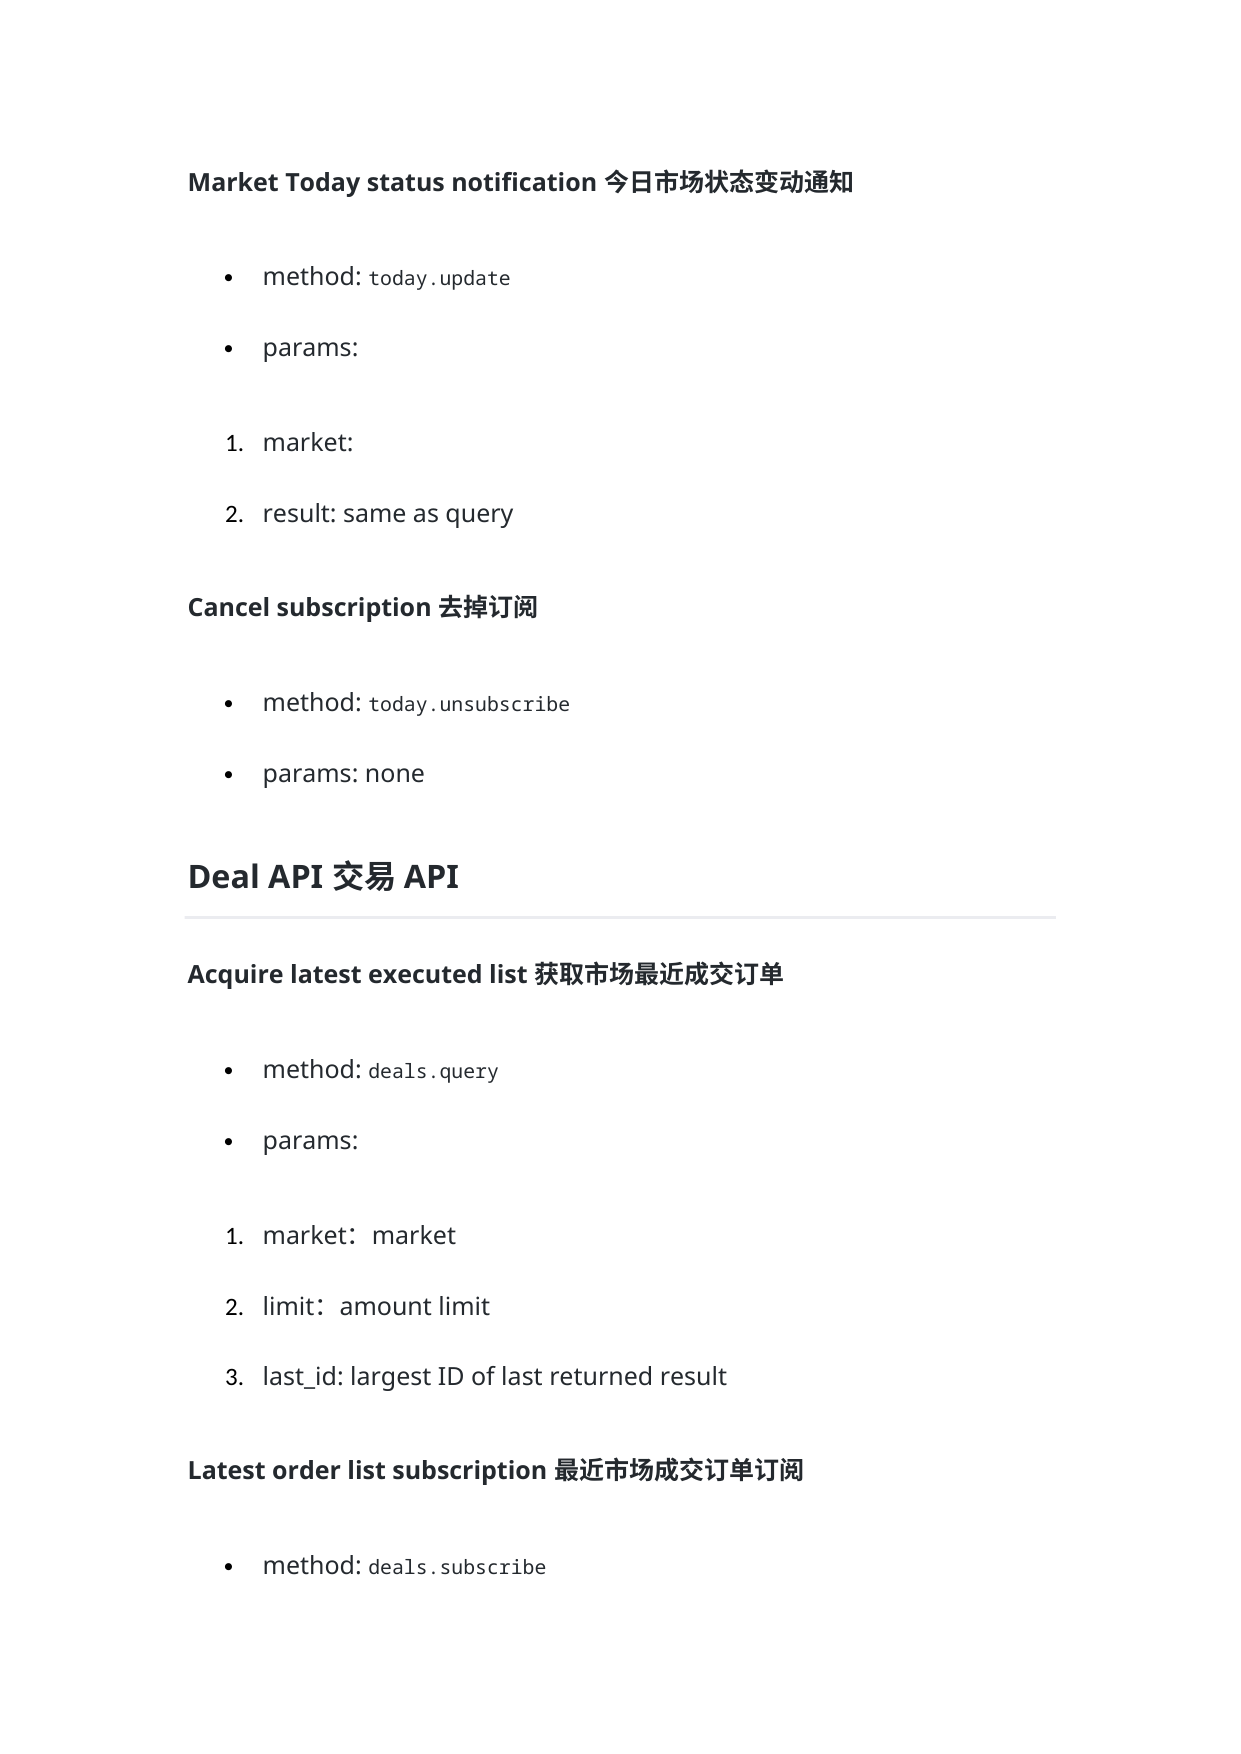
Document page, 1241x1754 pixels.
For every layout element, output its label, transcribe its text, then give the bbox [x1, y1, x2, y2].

text Cancel subscription 去掉订阅 [187, 590, 1090, 623]
list limit：amount limit [225, 1288, 1090, 1322]
text Deal API 交易 API [187, 854, 1090, 897]
list method: deals.subscribe [225, 1548, 1090, 1582]
list market：market [225, 1217, 1090, 1251]
list result: same as query [225, 495, 1090, 529]
list params: none [225, 756, 1090, 790]
text Acquire latest executed list 获取市场最近成交订单 [187, 957, 1090, 990]
list params: [225, 1123, 1090, 1157]
list method: today.unsubscribe [225, 685, 1090, 719]
list market: [225, 424, 1090, 458]
list params: [225, 330, 1090, 364]
list method: today.update [225, 259, 1090, 293]
text Market Today status notification 今日市场状态变动通知 [187, 164, 1090, 198]
list last_id: largest ID of last returned result [225, 1358, 1090, 1393]
text Latest order list subscription 最近市场成交订单订阅 [187, 1453, 1090, 1486]
list method: deals.query [225, 1052, 1090, 1086]
